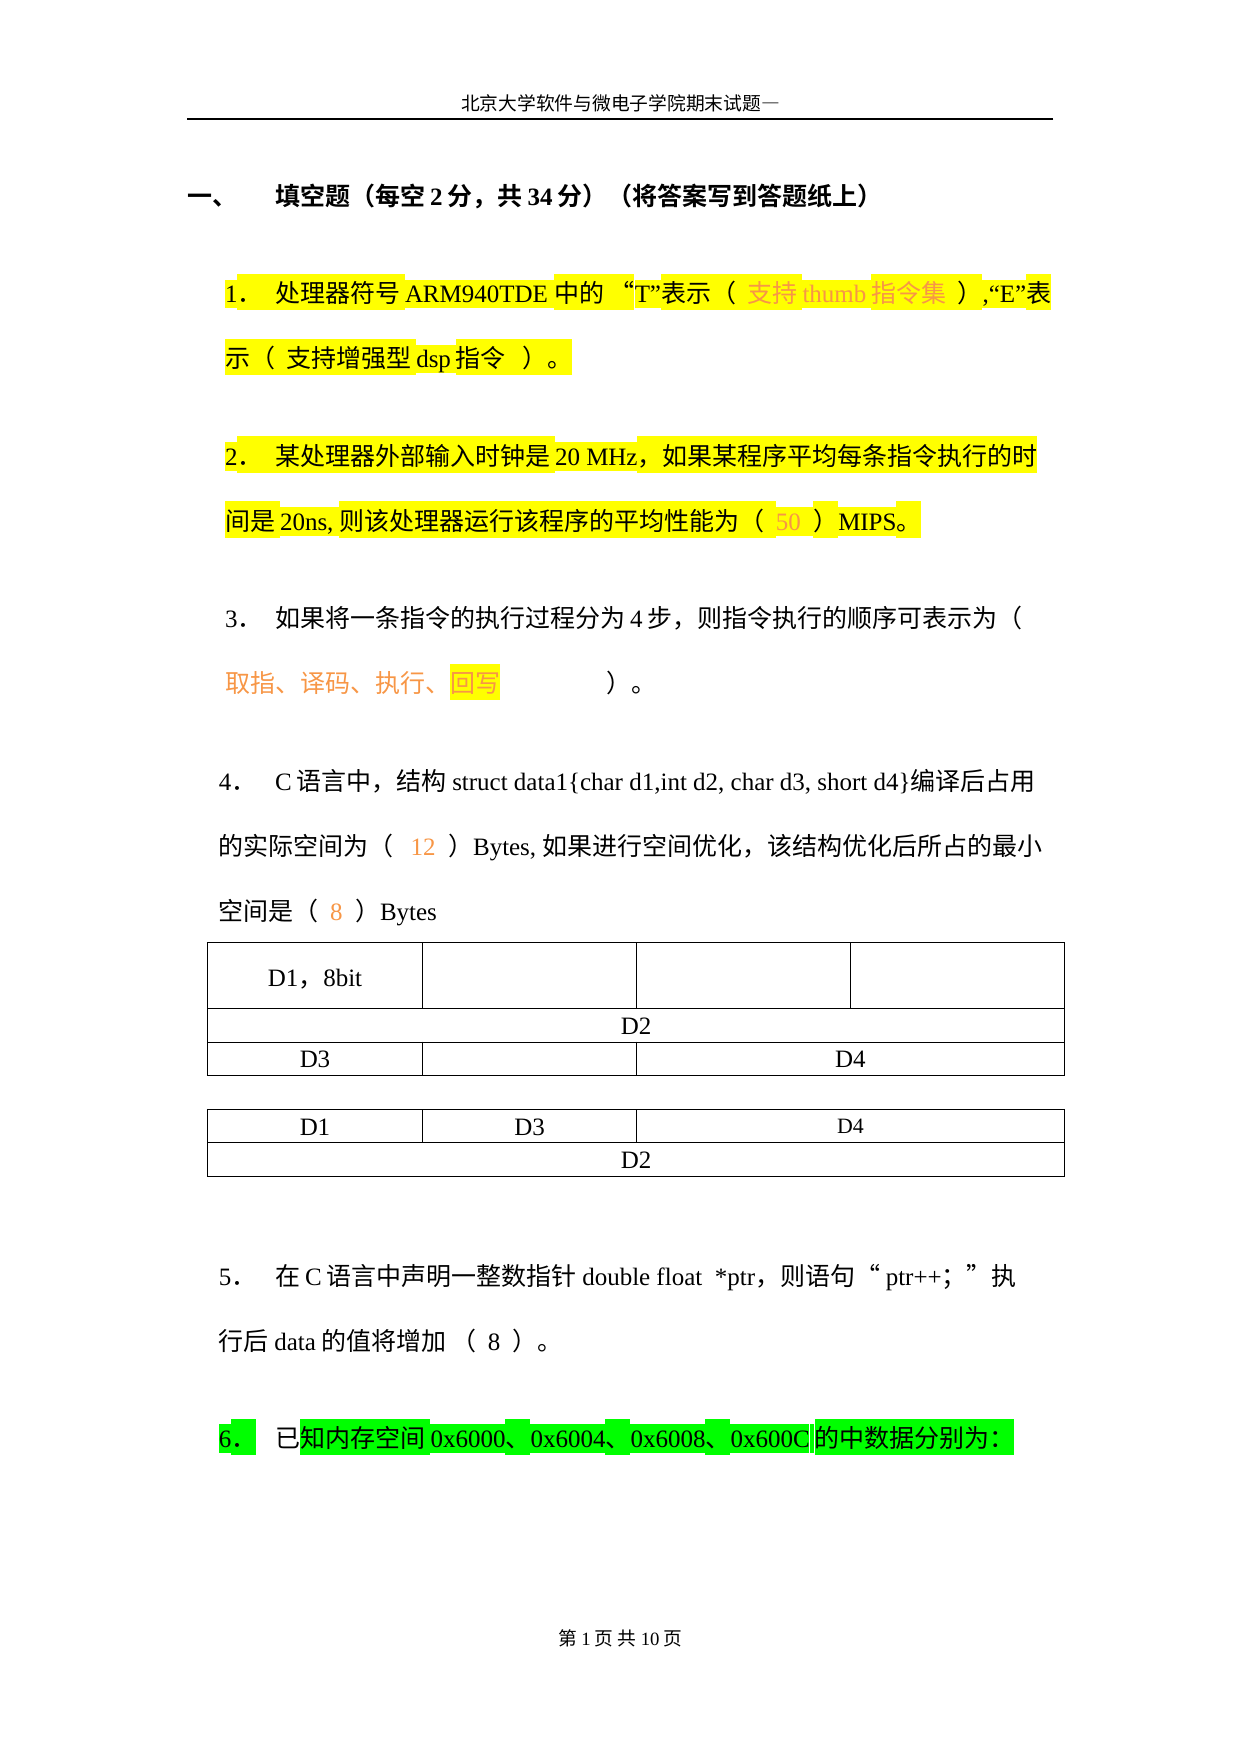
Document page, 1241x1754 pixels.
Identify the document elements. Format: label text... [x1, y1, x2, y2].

list C语言中，结构 struct data1{char d1,int d2, char d3, short d4}编译后占用 [218, 747, 1053, 812]
table_cell D4 [637, 1043, 1064, 1075]
table_header D4 [637, 1110, 1064, 1142]
list 如果将一条指令的执行过程分为4步，则指令执行的顺序可表示为（ 取指、译码、执行、回写 ）。 [225, 584, 1053, 714]
list 在C语言中声明一整数指针 double float *ptr，则语句“ ptr++；”执 [218, 1242, 1053, 1307]
text 空间是（ 8 ）Bytes [187, 877, 1053, 942]
table_header D3 [423, 1110, 636, 1142]
table_header D1 [208, 1110, 422, 1142]
table_cell [423, 1043, 636, 1075]
text 行后 data的值将增加 （ 8 ）。 [218, 1307, 1053, 1372]
list 处理器符号ARM940TDE 中的 “T”表示（ 支持thumb指令集 ）,“E”表示（ 支持增强型dsp指令 ）。 [225, 259, 1053, 389]
table_cell D2 [208, 1009, 1064, 1042]
table_cell D2 [208, 1143, 1064, 1176]
list 某处理器外部输入时钟是20 MHz，如果某程序平均每条指令执行的时间是20ns, 则该处理器运行该程序的平均性能为（ 50 ）MIPS。 [225, 422, 1053, 552]
list 已知内存空间 0x6000、0x6004、0x6008、0x600C的中数据分别为： [218, 1404, 1053, 1469]
table_header [423, 943, 636, 1008]
table_cell D3 [208, 1043, 422, 1075]
table_header [851, 943, 1064, 1008]
text 的实际空间为（ 12 ）Bytes, 如果进行空间优化，该结构优化后所占的最小 [187, 812, 1053, 877]
list 填空题（每空2分，共34分）（将答案写到答题纸上） [187, 162, 1053, 227]
table_header [637, 943, 850, 1008]
table_header D1，8bit [208, 943, 422, 1008]
